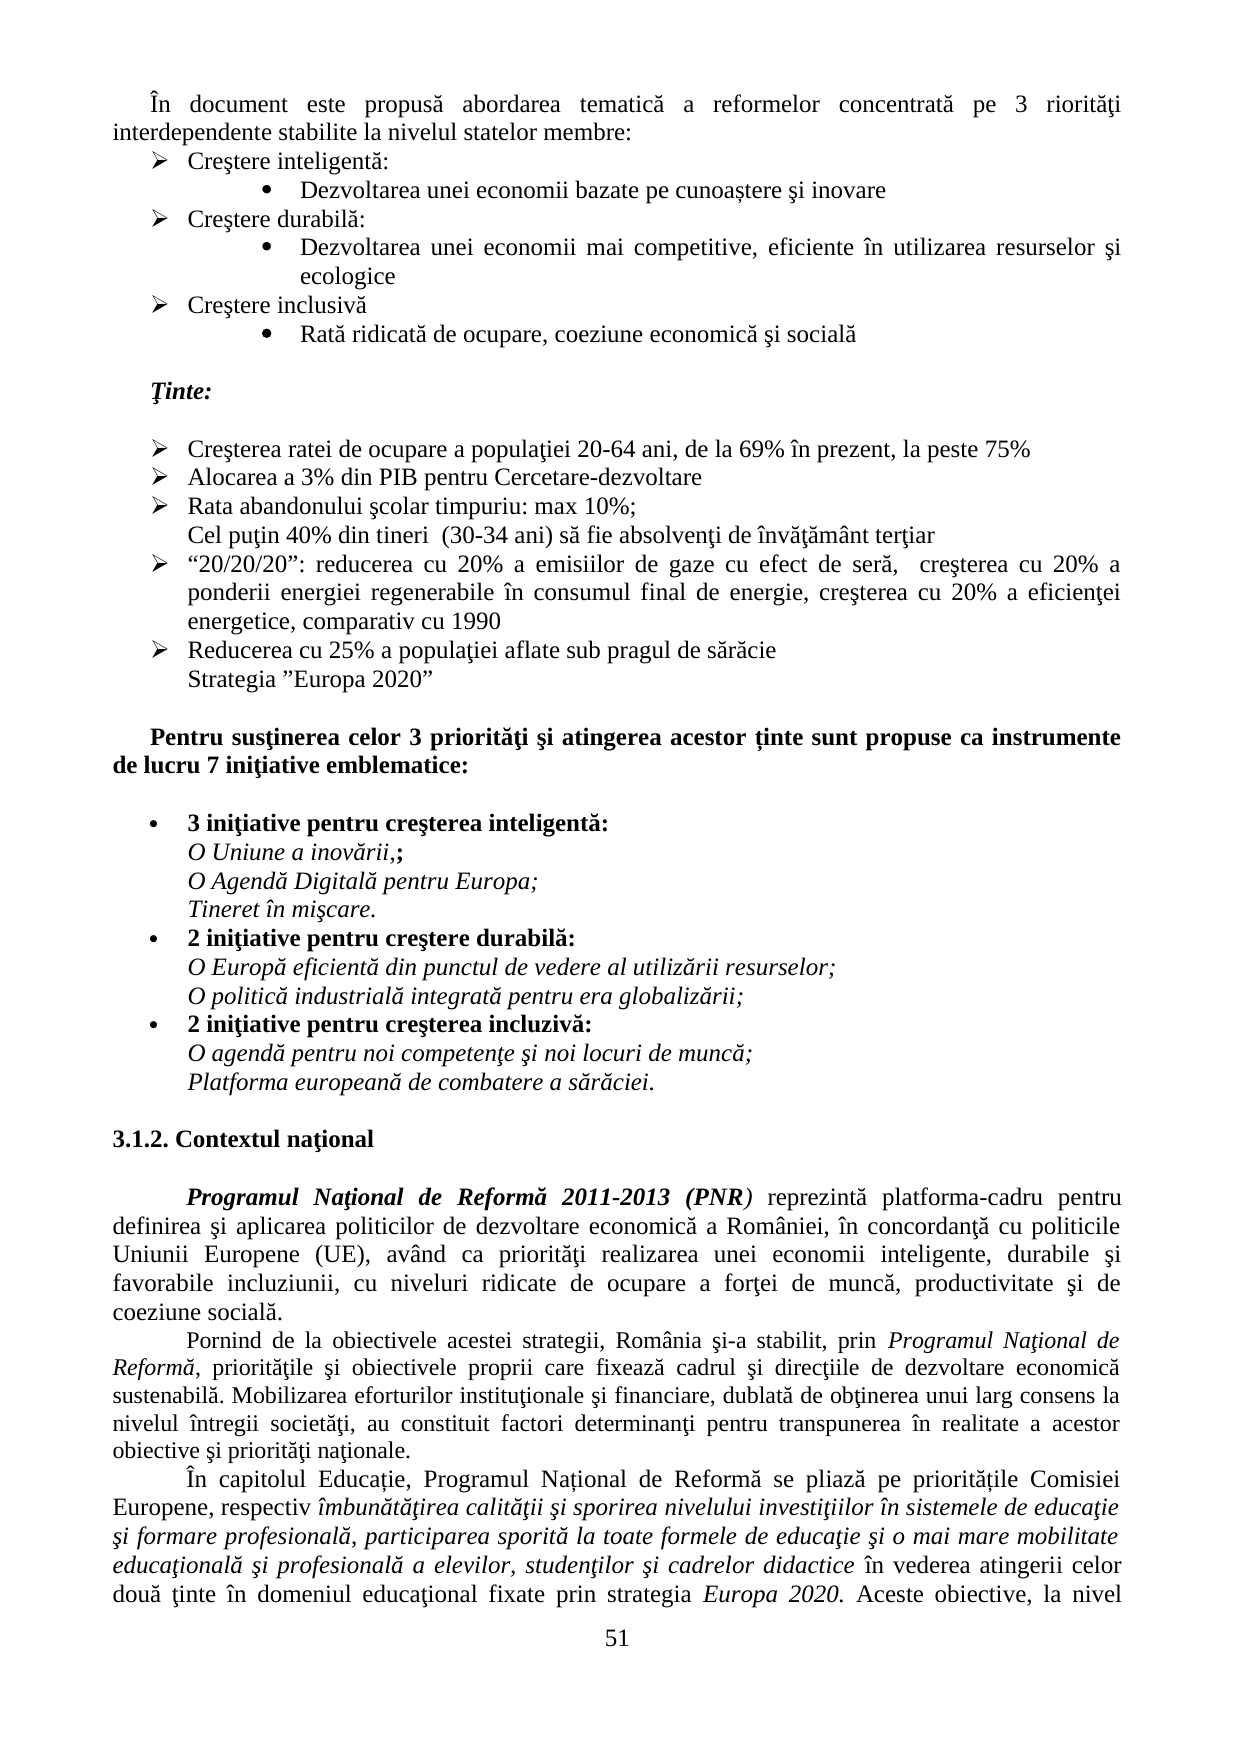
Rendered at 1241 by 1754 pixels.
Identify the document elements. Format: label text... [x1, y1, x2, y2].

text Tineret în mişcare. [187, 894, 1122, 923]
list Dezvoltarea unei economii bazate pe cunoaștere şi inovare [262, 175, 1122, 204]
text O agendă pentru noi competenţe şi noi locuri de muncă; [187, 1038, 1122, 1067]
list Dezvoltarea unei economii mai competitive, eficiente în utilizarea resurselor şi ecologice [262, 232, 1122, 290]
text Programul Naţional de Reformă 2011-2013 (PNR) reprezintă platforma-cadru pentru definirea şi aplicarea politicilor de dezvoltare economică a României, în concordanţă cu politicile Uniunii Europene (UE), având ca priorităţi realizarea unei economii inteligente, durabile şi favorabile incluziunii, cu niveluri ridicate de ocupare a forţei de muncă, productivitate şi de coeziune socială. [112, 1182, 1122, 1326]
text O politică industrială integrată pentru era globalizării; [187, 981, 1122, 1009]
text Cel puţin 40% din tineri (30-34 ani) să fie absolvenţi de învăţământ terţiar [187, 520, 1122, 549]
text Platforma europeană de combatere a sărăciei. [112, 1067, 1122, 1096]
text Ţinte: [150, 376, 1122, 405]
text Strategia ”Europa 2020” [187, 664, 1122, 692]
list 2 iniţiative pentru creşterea incluzivă: [150, 1009, 1122, 1038]
text O Agendă Digitală pentru Europa; [187, 866, 1122, 894]
list 2 iniţiative pentru creştere durabilă: [150, 923, 1122, 952]
list Alocarea a 3% din PIB pentru Cercetare-dezvoltare [150, 462, 1122, 491]
list 3 iniţiative pentru creşterea inteligentă: [150, 808, 1122, 837]
list Reducerea cu 25% a populaţiei aflate sub pragul de sărăcie [150, 635, 1122, 664]
list Rata abandonului şcolar timpuriu: max 10%; [150, 491, 1122, 520]
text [112, 1464, 1122, 1607]
list Creşterea ratei de ocupare a populaţiei 20-64 ani, de la 69% în prezent, la peste 75% [150, 434, 1122, 462]
text Pentru susţinerea celor 3 priorităţi şi atingerea acestor ținte sunt propuse ca instrumente de lucru 7 iniţiative emblematice: [112, 722, 1122, 779]
list Creştere durabilă: [150, 204, 1122, 232]
text O Europă eficientă din punctul de vedere al utilizării resurselor; [187, 952, 1122, 981]
list Creştere inclusivă [150, 290, 1122, 319]
text Pornind de la obiectivele acestei strategii, România şi-a stabilit, prin Programul Naţional de Reformă, priorităţile şi obiectivele proprii care fixează cadrul şi direcţiile de dezvoltare economică sustenabilă. Mobilizarea eforturilor instituţionale şi financiare, dublată de obţinerea unui larg consens la nivelul întregii societăţi, au constituit factori determinanţi pentru transpunerea în realitate a acestor obiective şi priorităţi naţionale. [112, 1326, 1122, 1464]
list Rată ridicată de ocupare, coeziune economică şi socială [262, 319, 1122, 347]
text 3.1.2. Contextul naţional [112, 1124, 1122, 1153]
list Creştere inteligentă: [150, 146, 1122, 175]
text În document este propusă abordarea tematică a reformelor concentrată pe 3 riorităţi interdependente stabilite la nivelul statelor membre: [112, 89, 1122, 146]
list “20/20/20”: reducerea cu 20% a emisiilor de gaze cu efect de seră, creşterea cu 20% a ponderii energiei regenerabile în consumul final de energie, creşterea cu 20% a eficienţei energetice, comparativ cu 1990 [150, 549, 1122, 635]
text O Uniune a inovării,; [187, 837, 1122, 866]
